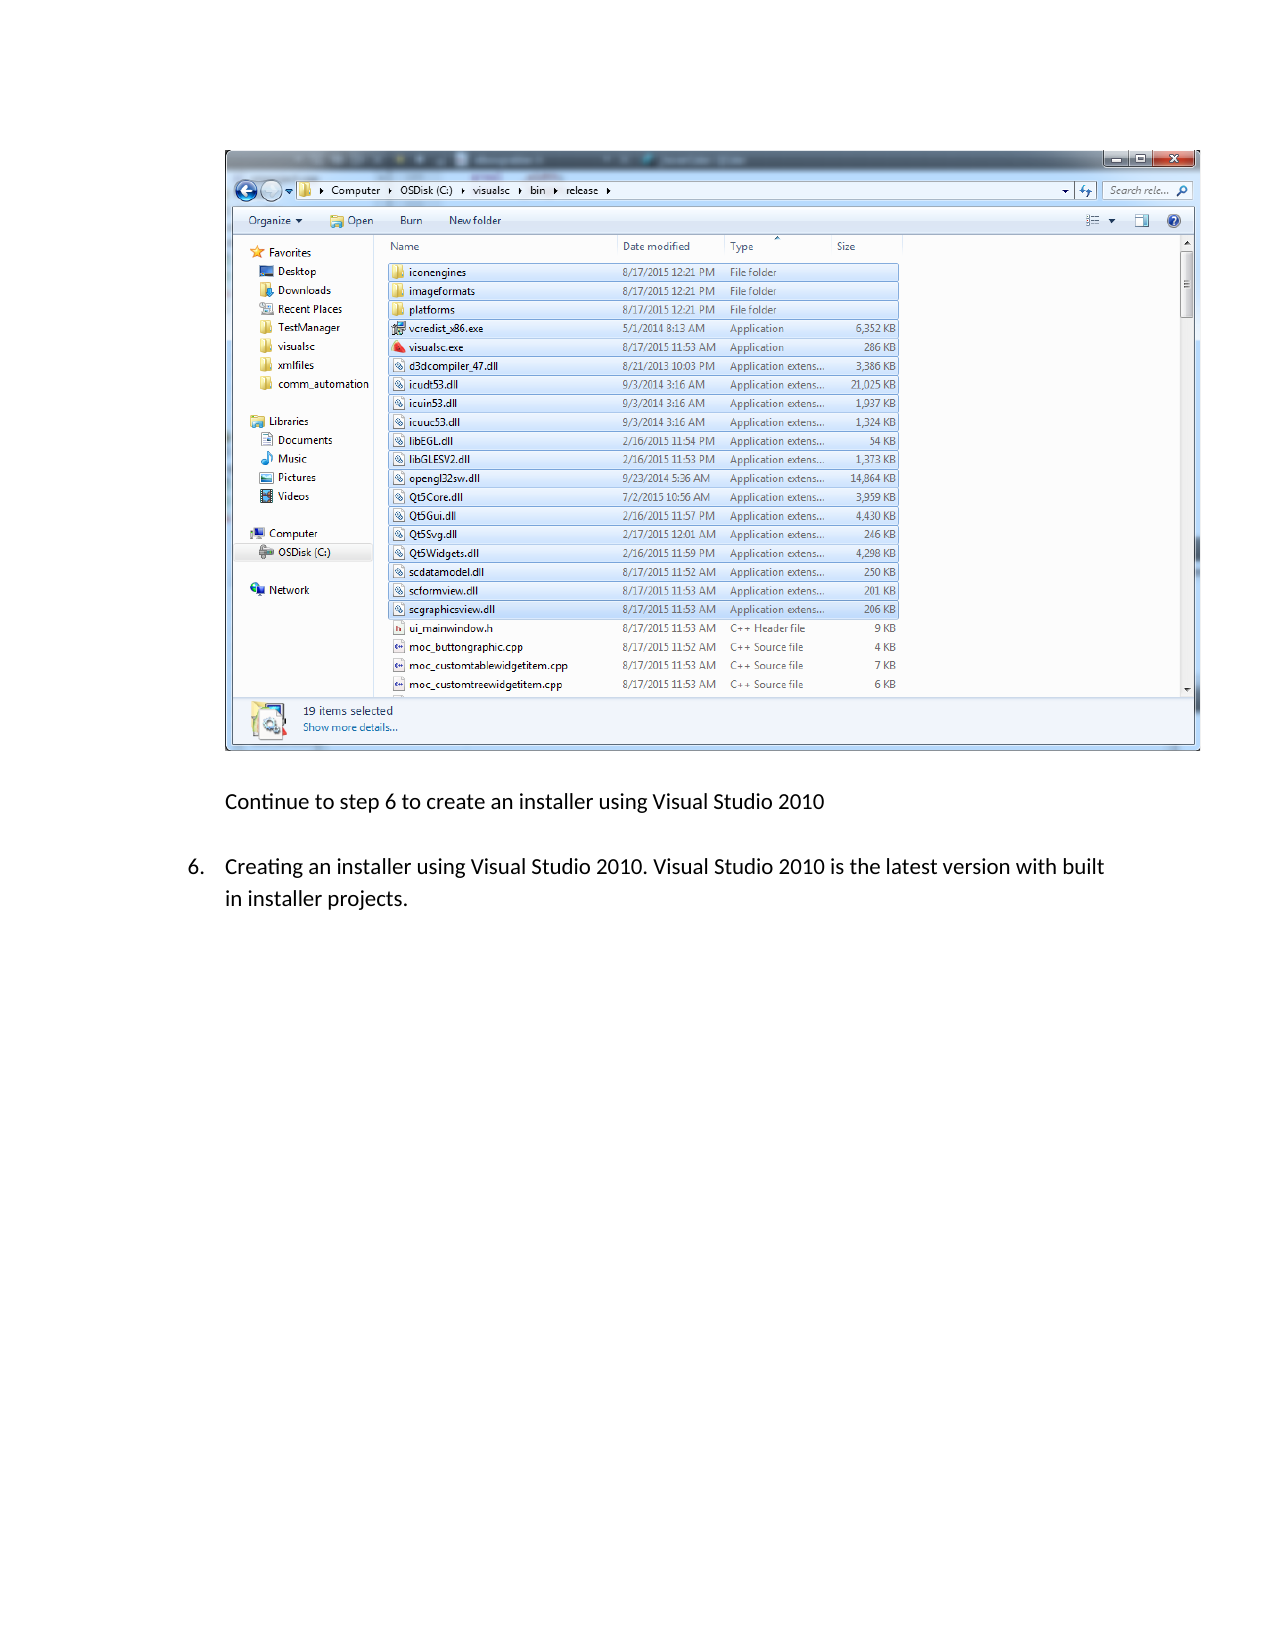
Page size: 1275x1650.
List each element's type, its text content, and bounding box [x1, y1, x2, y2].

list Creating an installer using Visual Studio 2010. Visual Studio 2010 is the latest version with built in installer projects. [187, 852, 1125, 912]
list Continue to step 6 to create an installer using Visual Studio 2010 [225, 787, 1125, 815]
picture [225, 150, 1200, 751]
